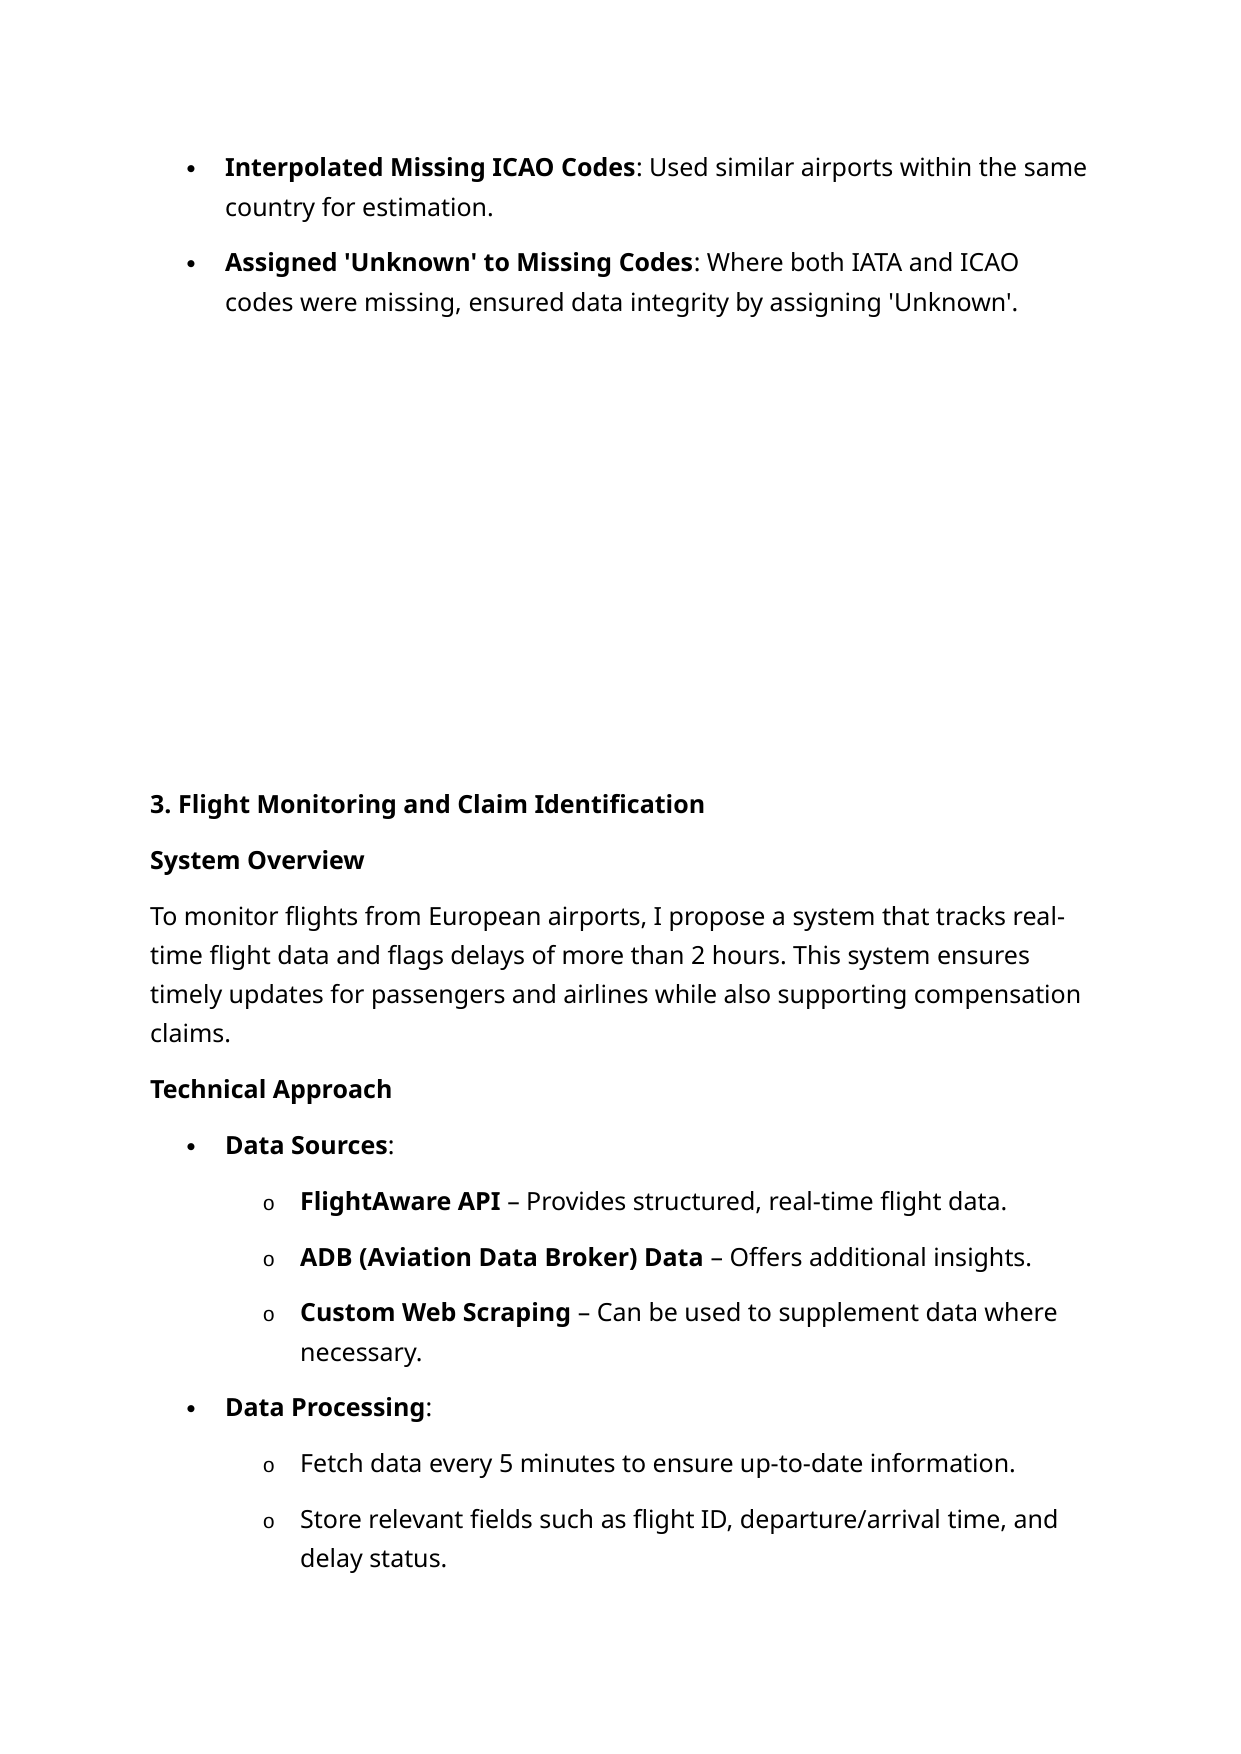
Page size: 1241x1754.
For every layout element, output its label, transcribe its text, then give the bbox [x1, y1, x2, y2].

text System Overview [150, 842, 1090, 877]
list Interpolated Missing ICAO Codes: Used similar airports within the same country for estimation. [187, 150, 1090, 223]
text 3. Flight Monitoring and Claim Identification [150, 787, 1090, 821]
list ADB (Aviation Data Broker) Data – Offers additional insights. [262, 1239, 1090, 1273]
list Assigned 'Unknown' to Missing Codes: Where both IATA and ICAO codes were missing, ensured data integrity by assigning 'Unknown'. [187, 245, 1090, 318]
list Data Processing: [187, 1390, 1090, 1424]
list Custom Web Scraping – Can be used to supplement data where necessary. [262, 1295, 1090, 1368]
text To monitor flights from European airports, I propose a system that tracks real-time flight data and flags delays of more than 2 hours. This system ensures timely updates for passengers and airlines while also supporting compensation claims. [150, 898, 1090, 1050]
list Data Sources: [187, 1127, 1090, 1162]
text Technical Approach [150, 1072, 1090, 1106]
list FlightAware API – Provides structured, real-time flight data. [262, 1183, 1090, 1217]
list Store relevant fields such as flight ID, departure/arrival time, and delay status. [262, 1502, 1090, 1575]
list Fetch data every 5 minutes to ensure up-to-date information. [262, 1446, 1090, 1480]
